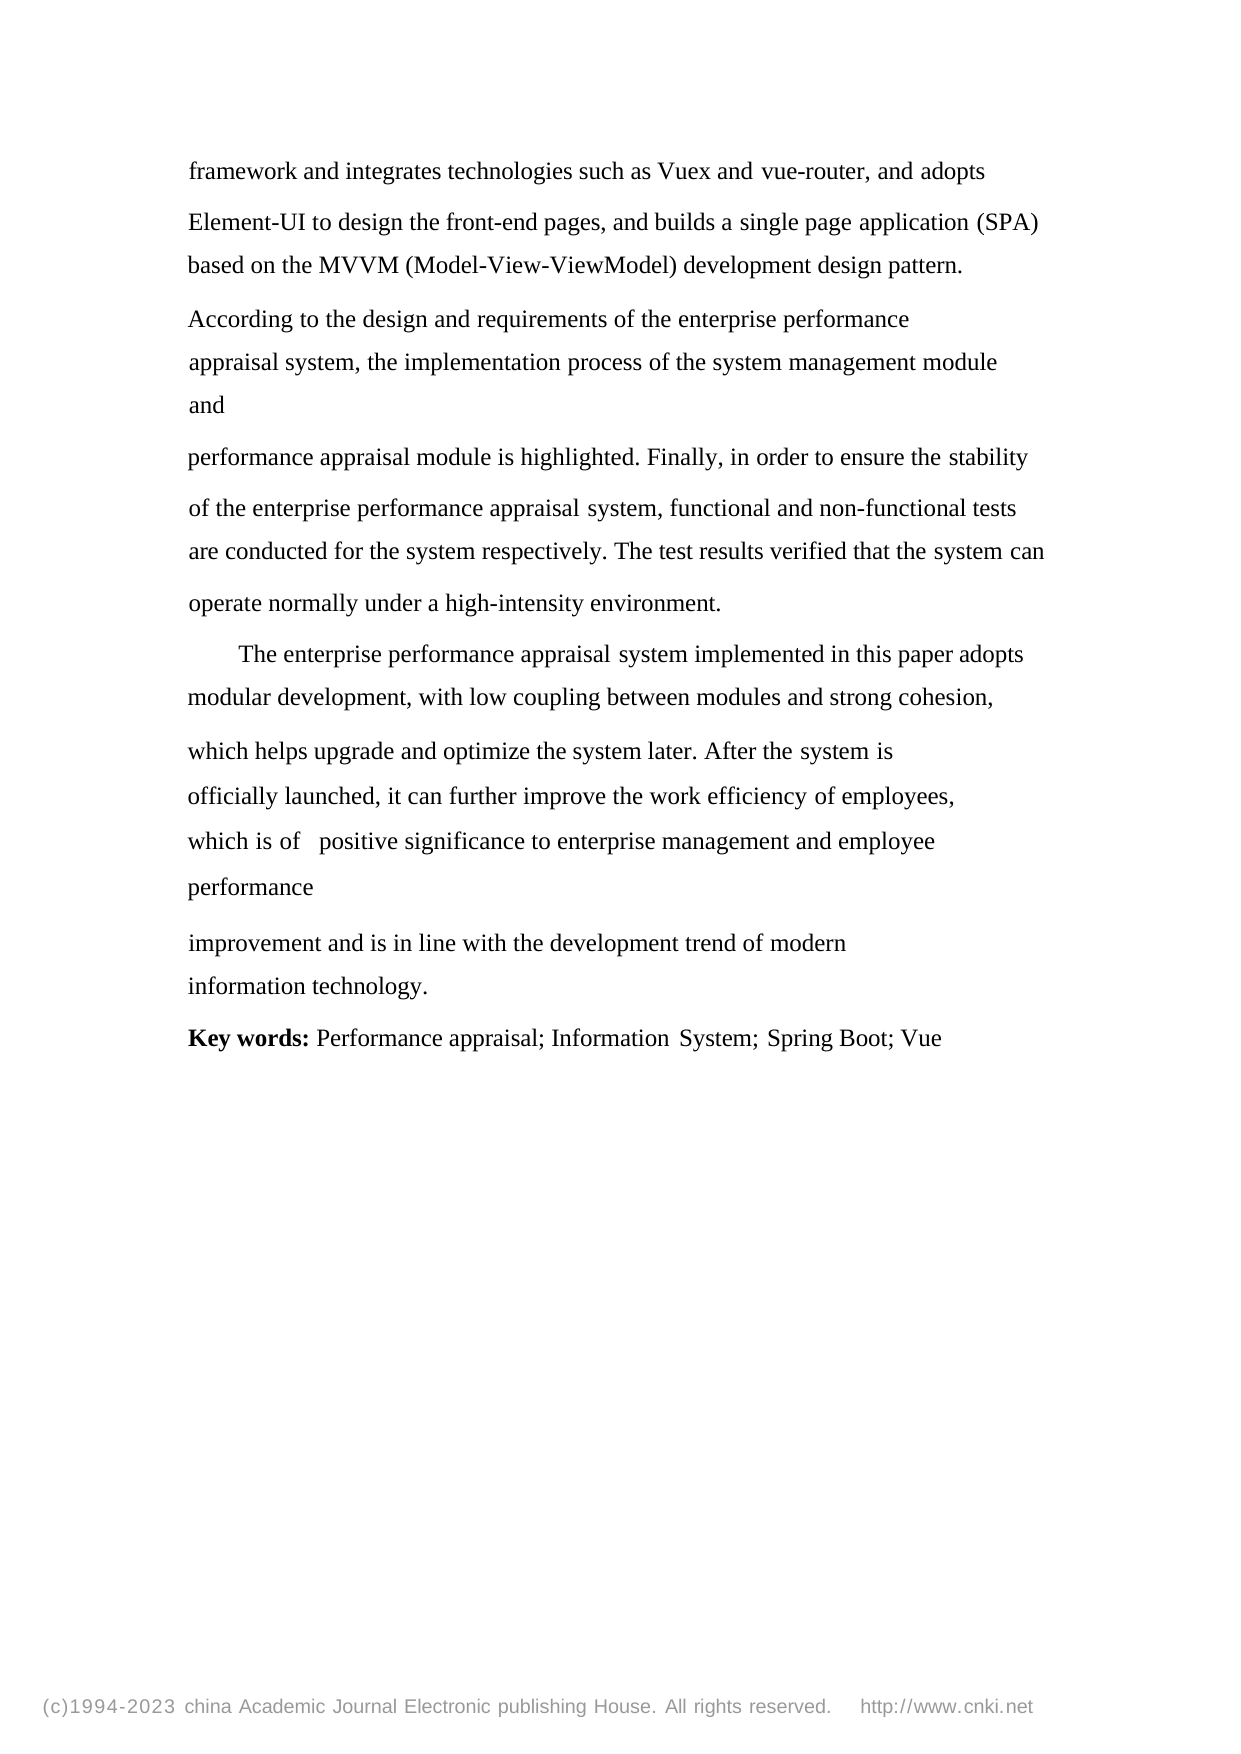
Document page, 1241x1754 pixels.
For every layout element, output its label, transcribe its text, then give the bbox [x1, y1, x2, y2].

text operate normally under a high-intensity environment. [188, 590, 1054, 623]
text performance appraisal module is highlighted. Finally, in order to ensure the stability [187, 444, 1054, 477]
text Key words: Performance appraisal; Information System; Spring Boot; Vue [188, 1025, 1054, 1058]
text The enterprise performance appraisal system implemented in this paper adopts modular development, with low coupling between modules and strong cohesion, [187, 639, 1024, 711]
text framework and integrates technologies such as Vuex and vue-router, and adopts [188, 158, 1054, 191]
text Element-UI to design the front-end pages, and builds a single page application (SPA) based on the MVVM (Model-View-ViewModel) development design pattern. [187, 207, 1039, 279]
text of the enterprise performance appraisal system, functional and non-functional tests are conducted for the system respectively. The test results verified that the system can [188, 493, 1052, 565]
text which helps upgrade and optimize the system later. After the system is officially launched, it can further improve the work efficiency of employees, which is of positive significance to enterprise management and employee performance [187, 736, 989, 900]
text According to the design and requirements of the enterprise performance appraisal system, the implementation process of the system management module and [187, 304, 1004, 419]
text improvement and is in line with the development trend of modern information technology. [188, 928, 970, 999]
